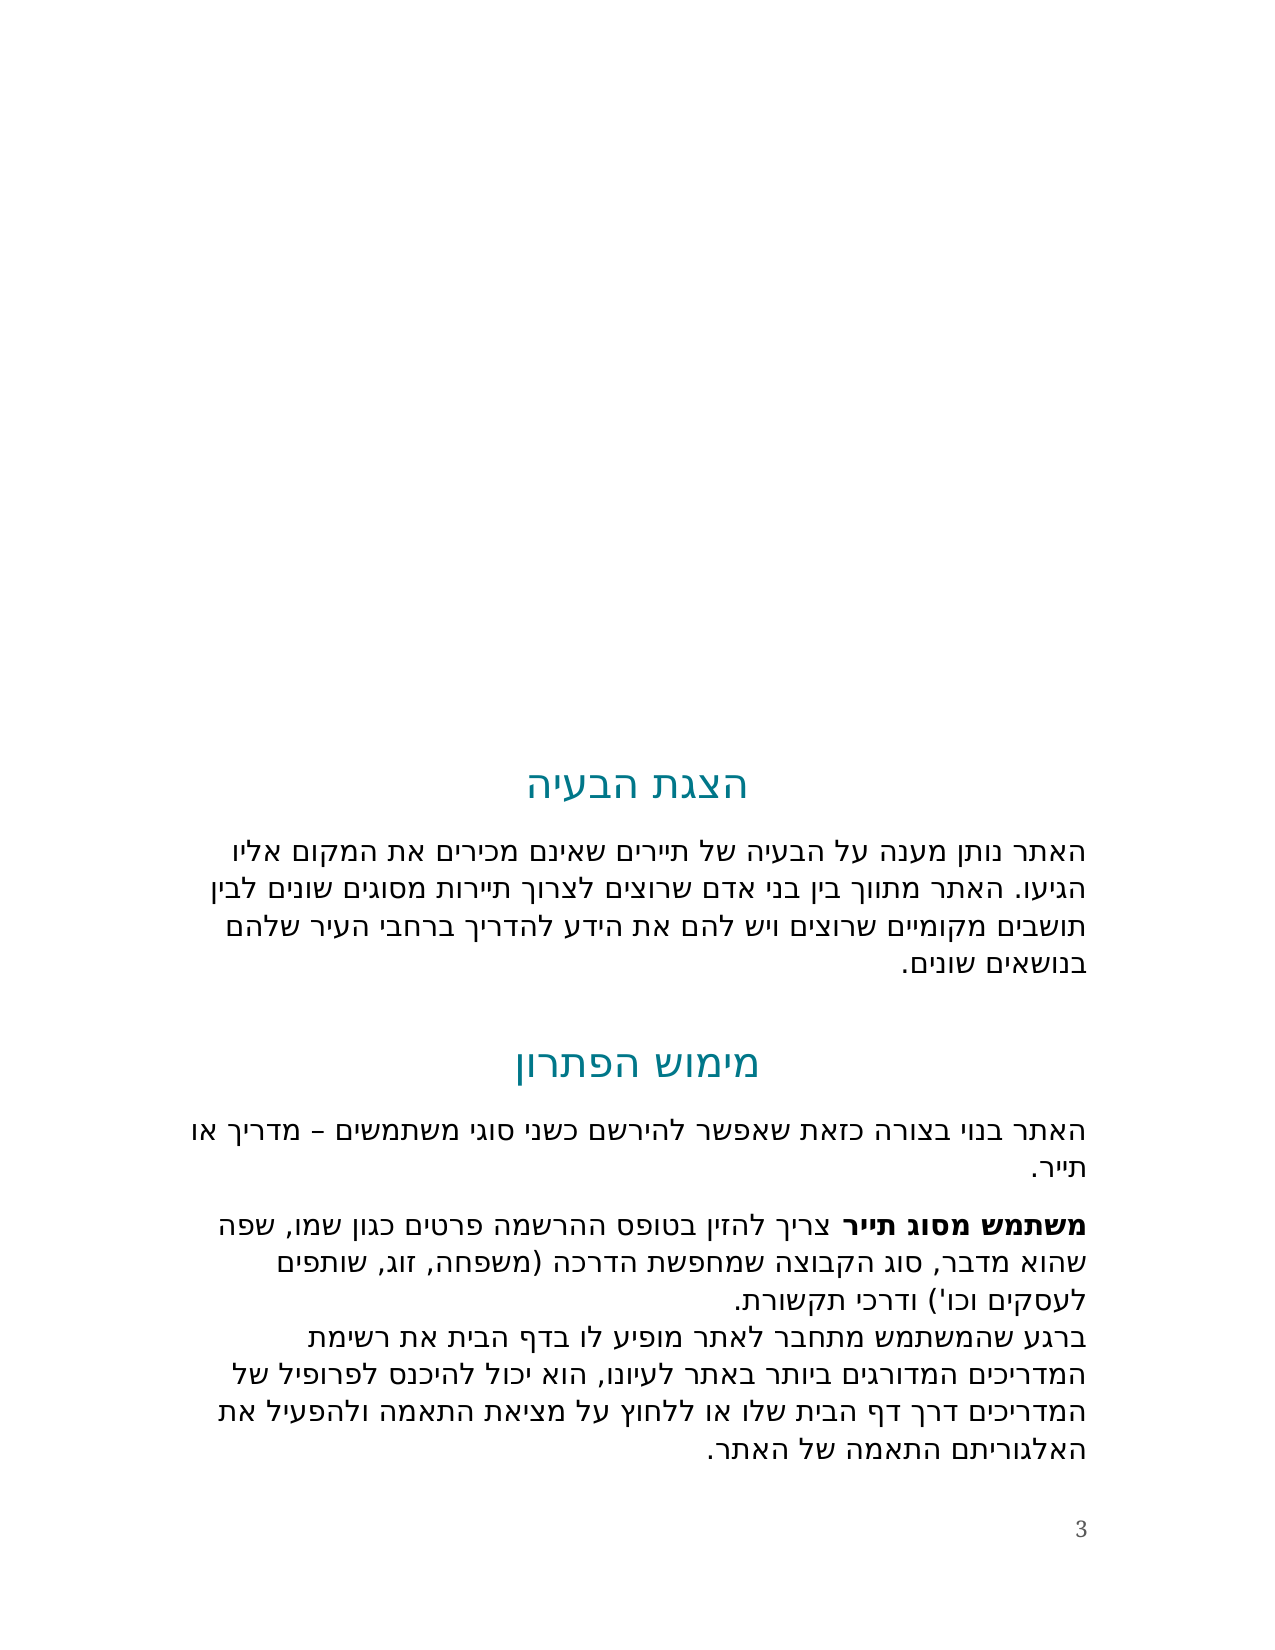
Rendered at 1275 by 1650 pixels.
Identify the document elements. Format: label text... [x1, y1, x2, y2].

text מימוש הפתרון [187, 1039, 1087, 1087]
text האתר נותן מענה על הבעיה של תיירים שאינם מכירים את המקום אליו הגיעו. האתר מתווך בין בני אדם שרוצים לצרוך תיירות מסוגים שונים לבין תושבים מקומיים שרוצים ויש להם את הידע להדריך ברחבי העיר שלהם בנושאים שונים. [187, 834, 1087, 1015]
text משתמש מסוג תייר צריך להזין בטופס ההרשמה פרטים כגון שמו, שפה שהוא מדבר, סוג הקבוצה שמחפשת הדרכה (משפחה, זוג, שותפים לעסקים וכו') ודרכי תקשורת. ברגע שהמשתמש מתחבר לאתר מופיע לו בדף הבית את רשימת המדריכים המדורגים ביותר באתר לעיונו, הוא יכול להיכנס לפרופיל של המדריכים דרך דף הבית שלו או ללחוץ על מציאת התאמה ולהפעיל את האלגוריתם התאמה של האתר. [187, 1208, 1087, 1466]
text האתר בנוי בצורה כזאת שאפשר להירשם כשני סוגי משתמשים – מדריך או תייר. [187, 1113, 1087, 1184]
text הצגת הבעיה [187, 760, 1087, 809]
